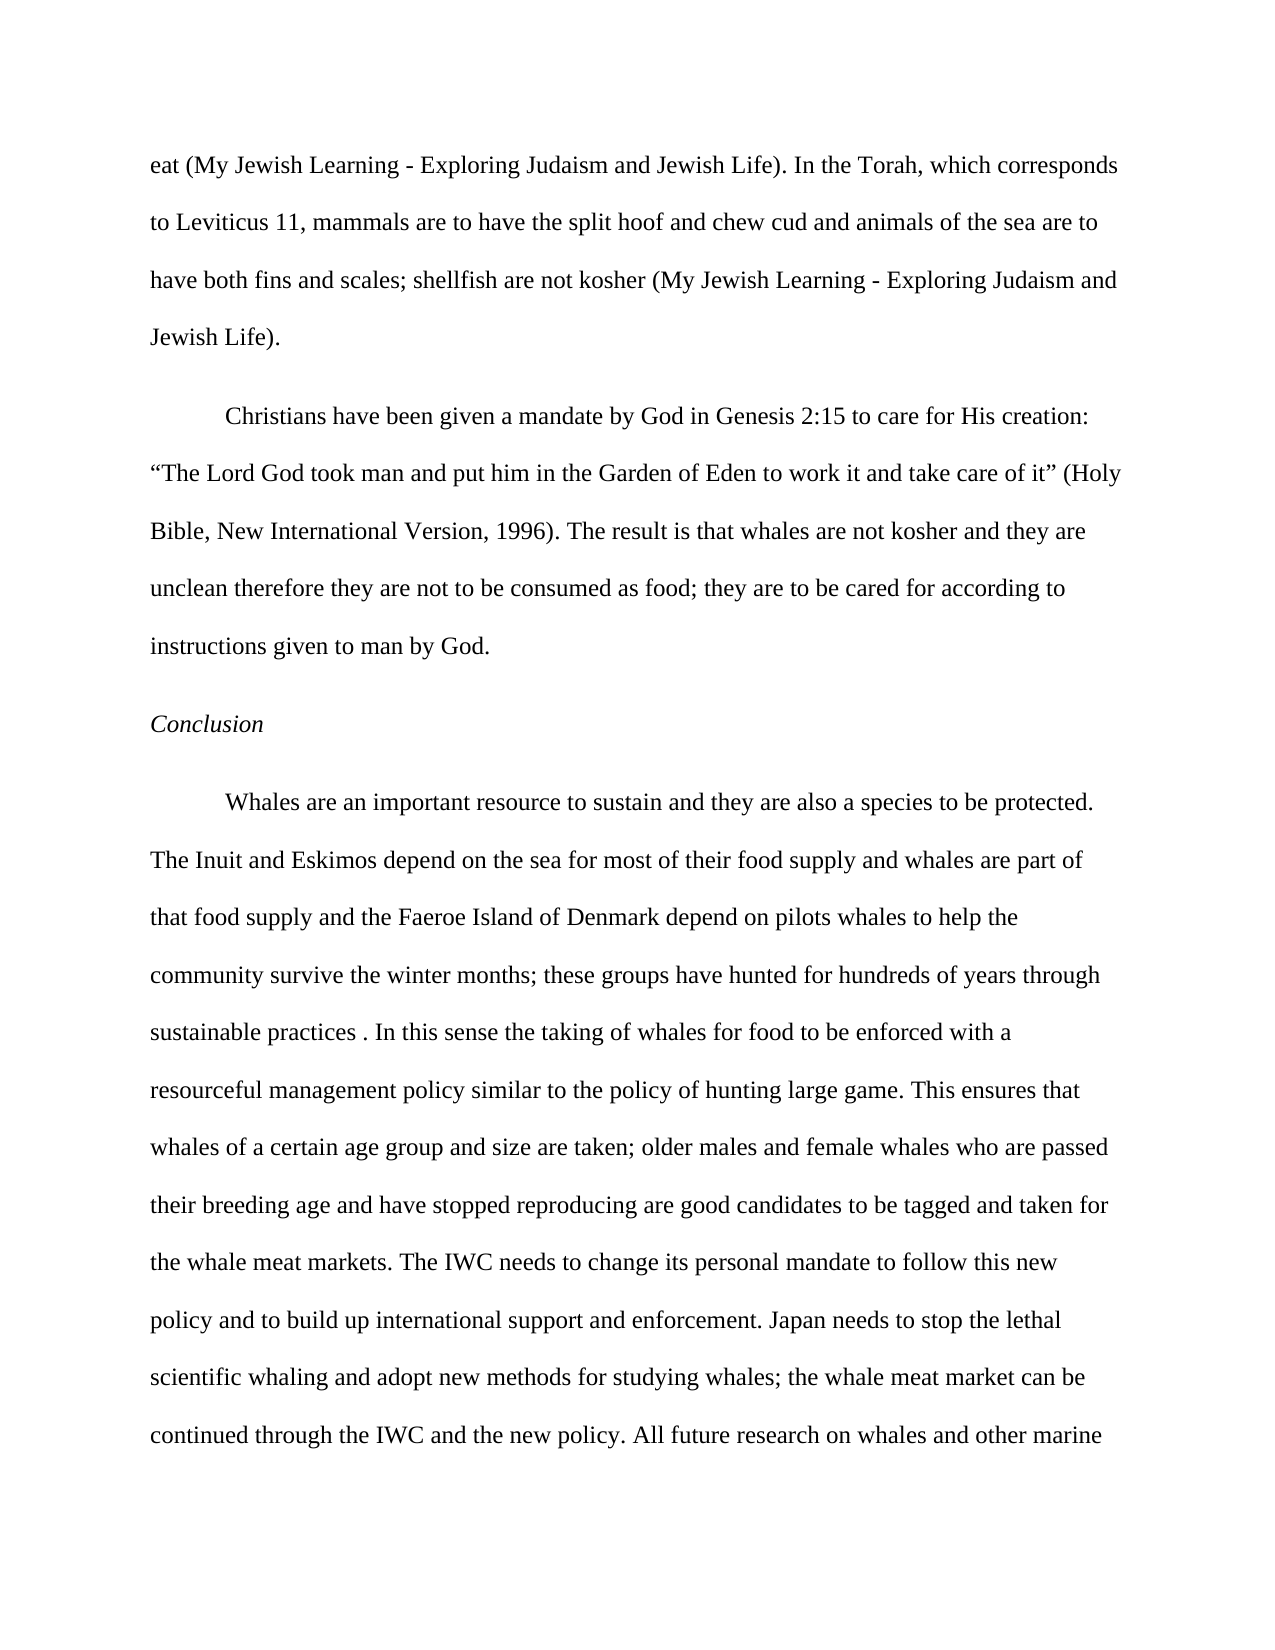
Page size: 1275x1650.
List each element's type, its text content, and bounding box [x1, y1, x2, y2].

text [150, 787, 1125, 1449]
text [150, 150, 1125, 351]
text Christians have been given a mandate by God in Genesis 2:15 to care for His creation: “The Lord God took man and put him in the Garden of Eden to work it and take care of it” . The result is that whales are not kosher and they are unclean therefore they are not to be consumed as food; they are to be cared for according to instructions given to man by God. [150, 401, 1125, 659]
text Conclusion [150, 709, 1125, 738]
